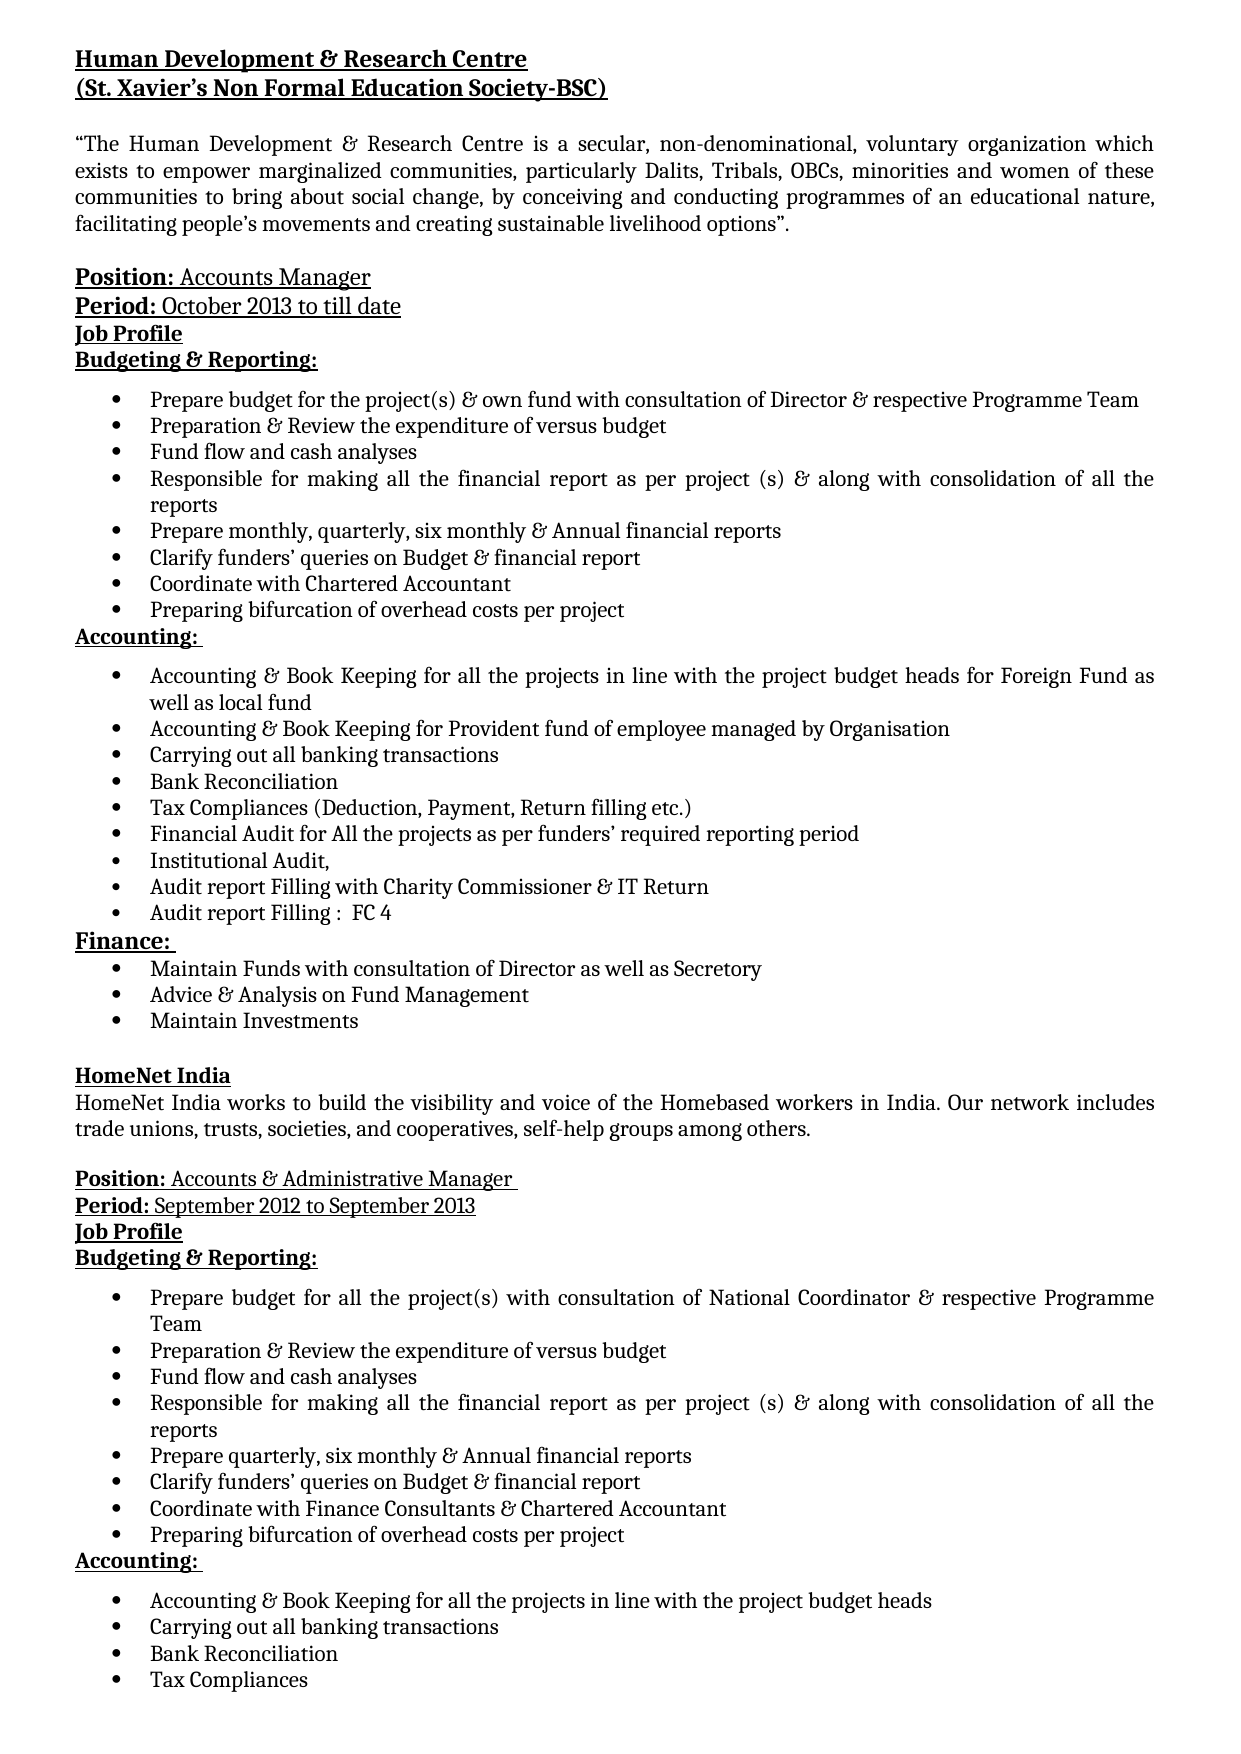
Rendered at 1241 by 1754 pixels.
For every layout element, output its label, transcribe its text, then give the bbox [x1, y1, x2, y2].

list Prepare quarterly, six monthly & Annual financial reports [112, 1443, 1156, 1469]
list Preparation & Review the expenditure of versus budget [112, 1337, 1156, 1364]
text Budgeting & Reporting: [75, 347, 1156, 373]
text Job Profile [75, 1219, 1156, 1245]
text HomeNet India works to build the visibility and voice of the Homebased workers in India. Our network includes trade unions, trusts, societies, and cooperatives, self-help groups among others. [75, 1089, 1156, 1142]
list Bank Reconciliation [112, 768, 1156, 795]
list Maintain Funds with consultation of Director as well as Secretory [112, 955, 1156, 982]
text Position: Accounts & Administrative Manager [75, 1166, 1156, 1192]
list Carrying out all banking transactions [112, 1614, 1156, 1640]
text Period: October 2013 to till date [75, 292, 1156, 321]
text Position: Accounts Manager [75, 263, 1156, 292]
list Clarify funders’ queries on Budget & financial report [112, 544, 1156, 571]
list Preparation & Review the expenditure of versus budget [112, 413, 1156, 439]
text HomeNet India [75, 1063, 1156, 1089]
list Financial Audit for All the projects as per funders’ required reporting period [112, 821, 1156, 847]
text “The Human Development & Research Centre is a secular, non-denominational, voluntary organization which exists to empower marginalized communities, particularly Dalits, Tribals, OBCs, minorities and women of these communities to bring about social change, by conceiving and conducting programmes of an educational nature, facilitating people’s movements and creating sustainable livelihood options”. [75, 131, 1156, 237]
list Accounting & Book Keeping for all the projects in line with the project budget heads [112, 1588, 1156, 1614]
list Accounting & Book Keeping for Provident fund of employee managed by Organisation [112, 716, 1156, 742]
list Audit report Filling : FC 4 [112, 900, 1156, 927]
list Preparing bifurcation of overhead costs per project [112, 597, 1156, 623]
list Tax Compliances [112, 1667, 1156, 1693]
text Job Profile [75, 321, 1156, 347]
list Fund flow and cash analyses [112, 1364, 1156, 1390]
text Budgeting & Reporting: [75, 1245, 1156, 1272]
list Audit report Filling with Charity Commissioner & IT Return [112, 874, 1156, 900]
text Accounting: [75, 1548, 1156, 1574]
list Institutional Audit, [112, 847, 1156, 874]
list Preparing bifurcation of overhead costs per project [112, 1522, 1156, 1548]
text Period: September 2012 to September 2013 [75, 1192, 1156, 1219]
list Accounting & Book Keeping for all the projects in line with the project budget heads for Foreign Fund as well as local fund [112, 663, 1156, 716]
list Prepare monthly, quarterly, six monthly & Annual financial reports [112, 518, 1156, 544]
list Tax Compliances (Deduction, Payment, Return filling etc.) [112, 795, 1156, 821]
list Clarify funders’ queries on Budget & financial report [112, 1469, 1156, 1496]
list Prepare budget for all the project(s) with consultation of National Coordinator & respective Programme Team [112, 1285, 1156, 1337]
list Bank Reconciliation [112, 1640, 1156, 1667]
list Responsible for making all the financial report as per project (s) & along with consolidation of all the reports [112, 465, 1156, 518]
list Fund flow and cash analyses [112, 439, 1156, 465]
text Finance: [75, 927, 1156, 955]
list Carrying out all banking transactions [112, 742, 1156, 768]
list Coordinate with Chartered Accountant [112, 571, 1156, 597]
text Accounting: [75, 623, 1156, 650]
list Responsible for making all the financial report as per project (s) & along with consolidation of all the reports [112, 1390, 1156, 1443]
text (St. Xavier’s Non Formal Education Society-BSC) [75, 74, 1156, 102]
list Coordinate with Finance Consultants & Chartered Accountant [112, 1496, 1156, 1522]
list Maintain Investments [112, 1008, 1156, 1034]
list Prepare budget for the project(s) & own fund with consultation of Director & respective Programme Team [112, 386, 1156, 413]
list Advice & Analysis on Fund Management [112, 982, 1156, 1008]
text Human Development & Research Centre [75, 45, 1156, 74]
